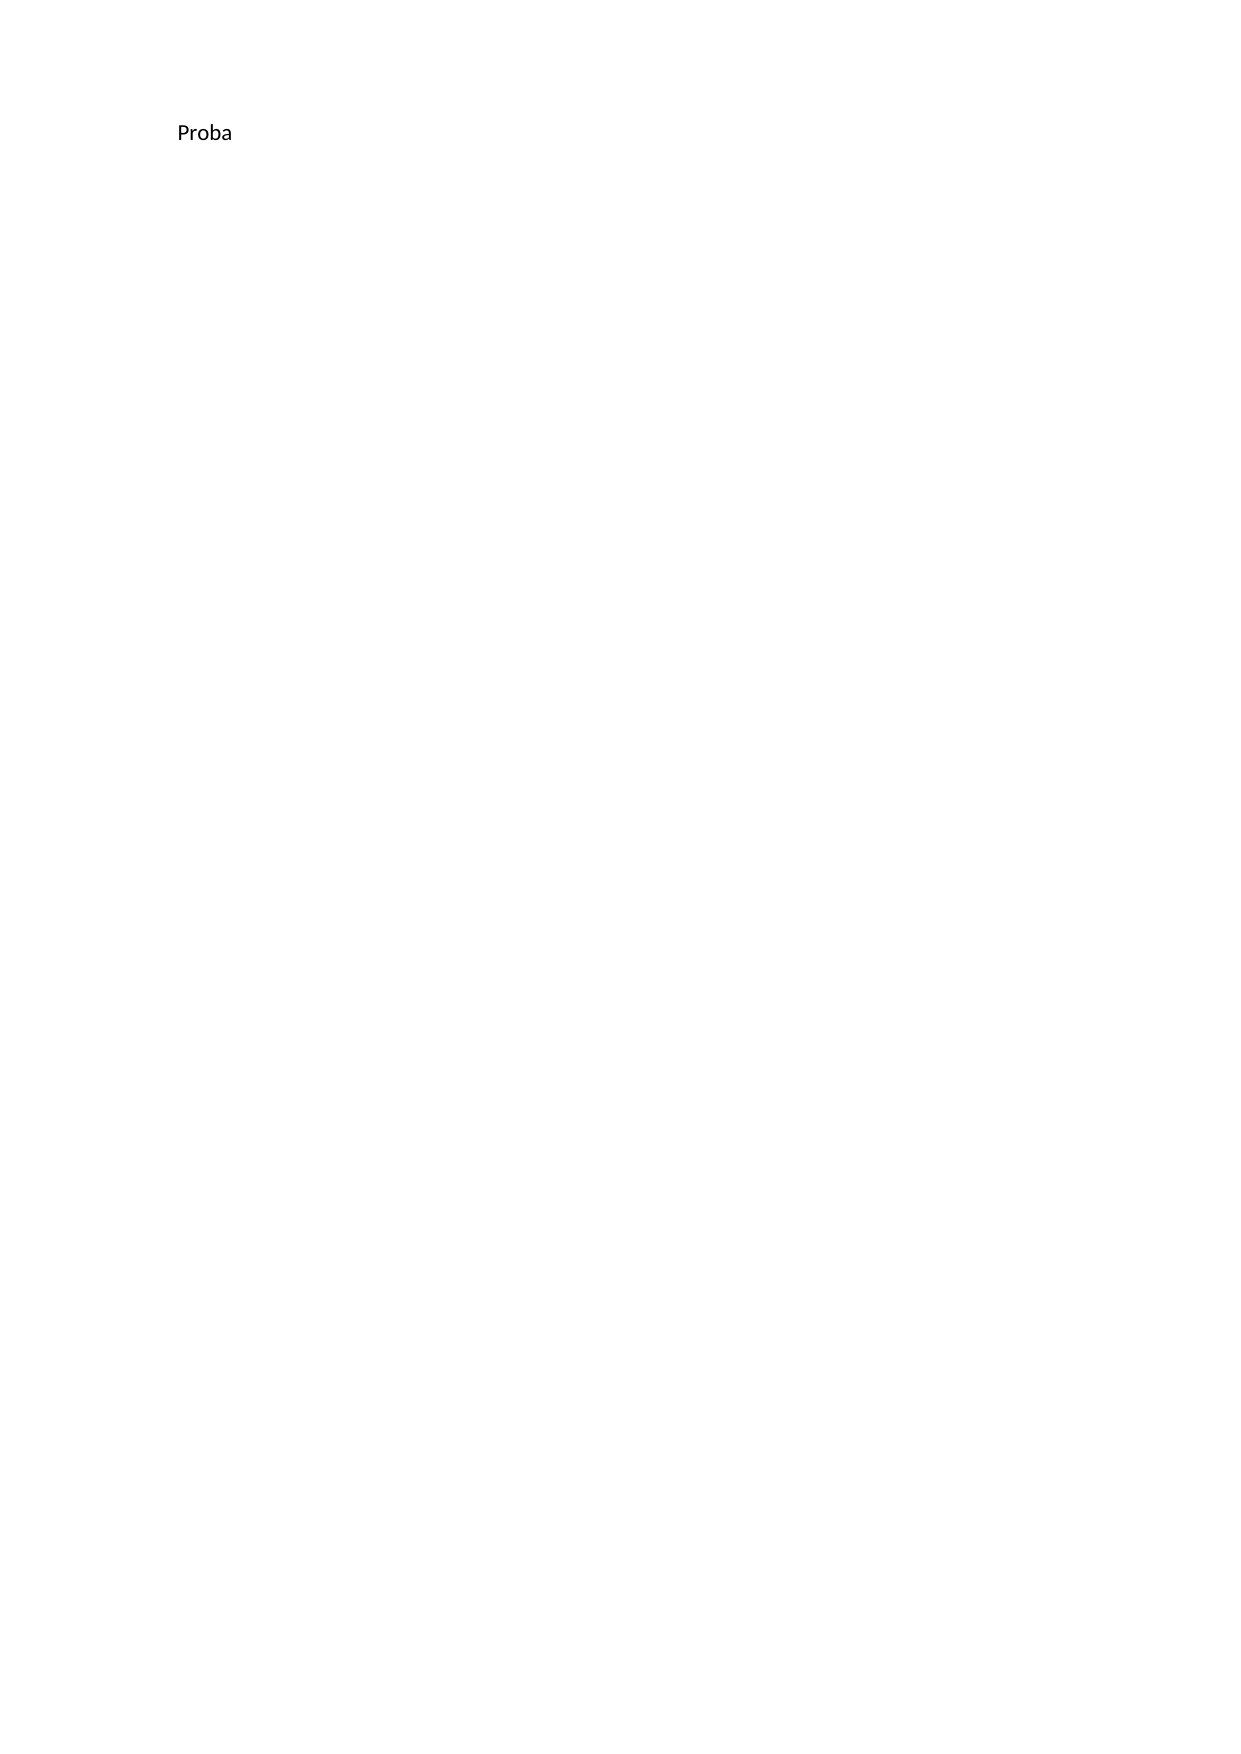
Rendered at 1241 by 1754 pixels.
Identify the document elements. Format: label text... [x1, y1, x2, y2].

text Proba [177, 118, 1152, 146]
